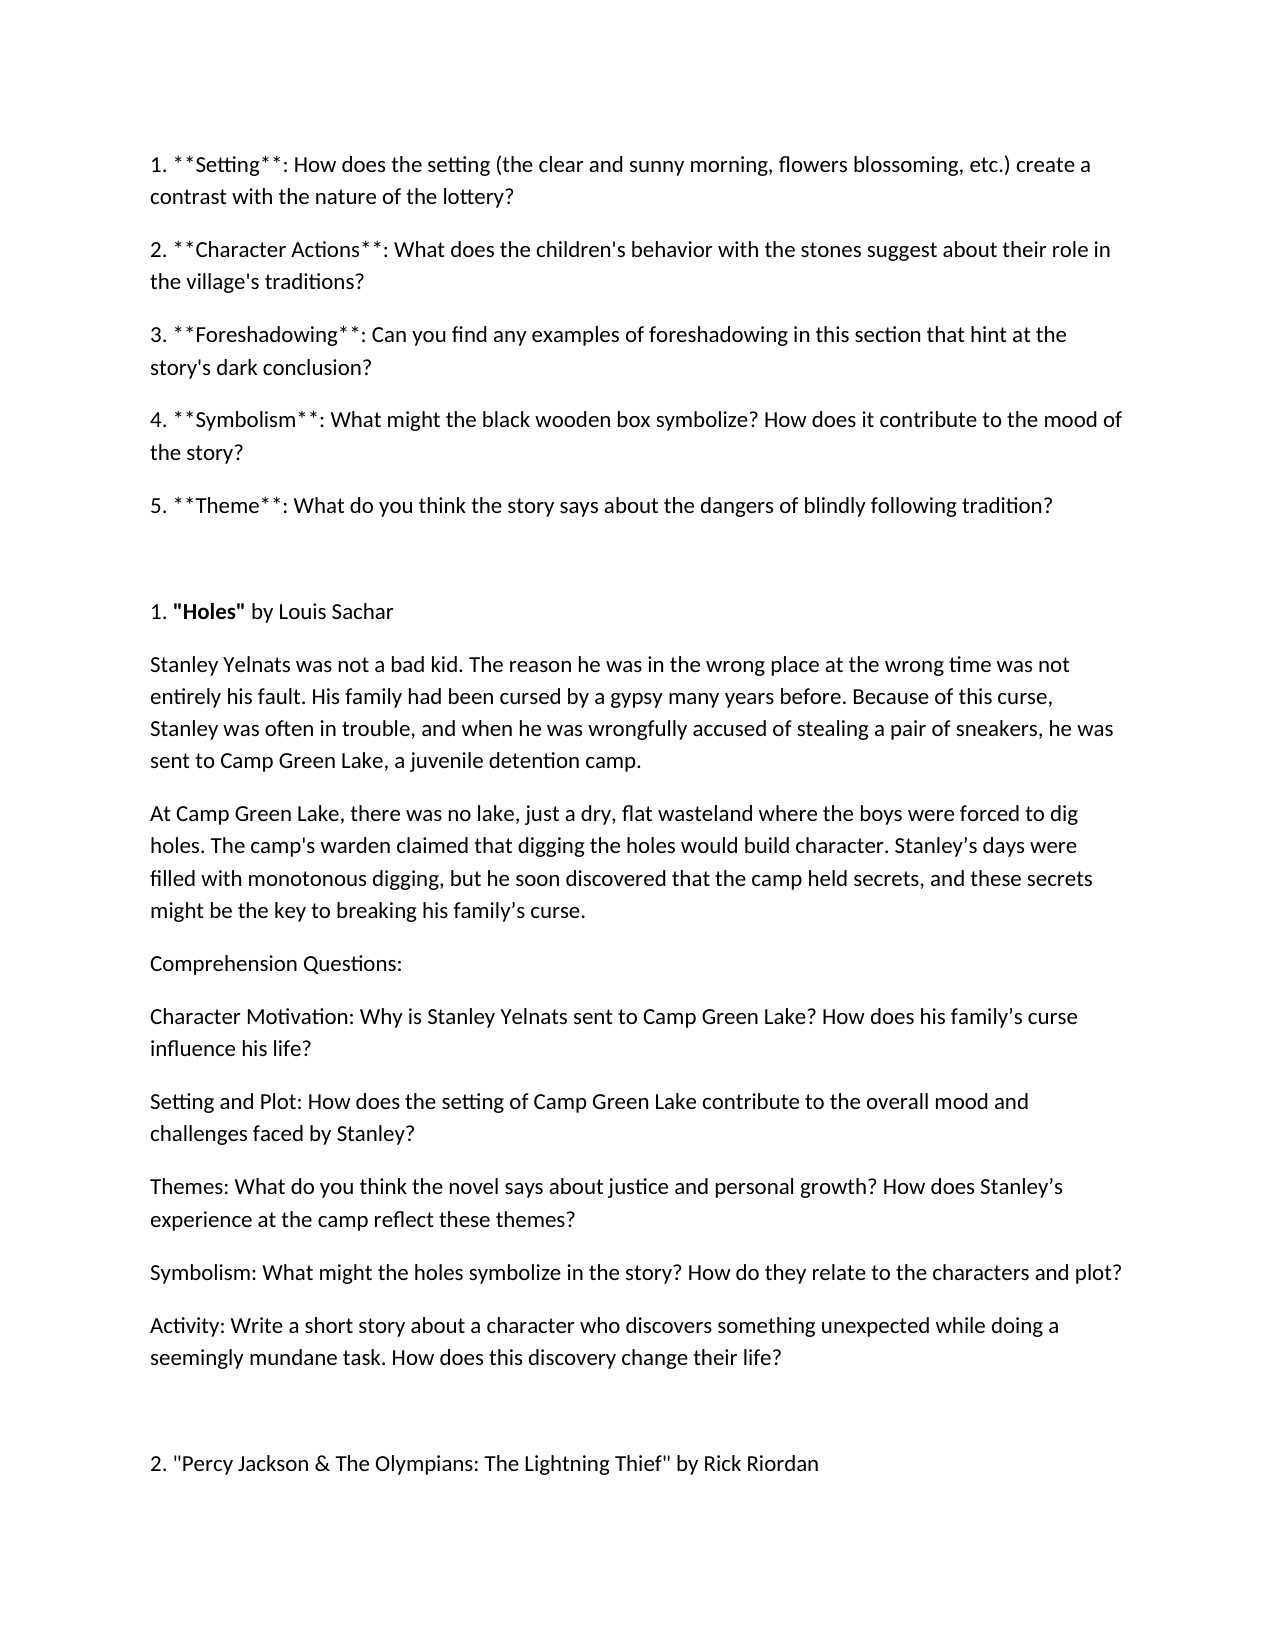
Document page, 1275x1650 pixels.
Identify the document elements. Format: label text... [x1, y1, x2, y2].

text Character Motivation: Why is Stanley Yelnats sent to Camp Green Lake? How does his family’s curse influence his life? [150, 1002, 1125, 1062]
text Stanley Yelnats was not a bad kid. The reason he was in the wrong place at the wrong time was not entirely his fault. His family had been cursed by a gypsy many years before. Because of this curse, Stanley was often in trouble, and when he was wrongfully accused of stealing a pair of sneakers, he was sent to Camp Green Lake, a juvenile detention camp. [150, 650, 1125, 774]
text Themes: What do you think the novel says about justice and personal growth? How does Stanley’s experience at the camp reflect these themes? [150, 1172, 1125, 1233]
text 5. **Theme**: What do you think the story says about the dangers of blindly following tradition? [150, 491, 1125, 519]
text 1. "Holes" by Louis Sachar [150, 597, 1125, 625]
text At Camp Green Lake, there was no lake, just a dry, flat wasteland where the boys were forced to dig holes. The camp's warden claimed that digging the holes would build character. Stanley’s days were filled with monotonous digging, but he soon discovered that the camp held secrets, and these secrets might be the key to breaking his family’s curse. [150, 799, 1125, 924]
text 2. **Character Actions**: What does the children's behavior with the stones suggest about their role in the village's traditions? [150, 235, 1125, 295]
text 1. **Setting**: How does the setting (the clear and sunny morning, flowers blossoming, etc.) create a contrast with the nature of the lottery? [150, 150, 1125, 210]
text 4. **Symbolism**: What might the black wooden box symbolize? How does it contribute to the mood of the story? [150, 406, 1125, 466]
text 2. "Percy Jackson & The Olympians: The Lightning Thief" by Rick Riordan [150, 1449, 1125, 1477]
text Activity: Write a short story about a character who discovers something unexpected while doing a seemingly mundane task. How does this discovery change their life? [150, 1311, 1125, 1371]
text Setting and Plot: How does the setting of Camp Green Lake contribute to the overall mood and challenges faced by Stanley? [150, 1087, 1125, 1147]
text 3. **Foreshadowing**: Can you find any examples of foreshadowing in this section that hint at the story's dark conclusion? [150, 320, 1125, 381]
text Comprehension Questions: [150, 949, 1125, 977]
text Symbolism: What might the holes symbolize in the story? How do they relate to the characters and plot? [150, 1258, 1125, 1286]
